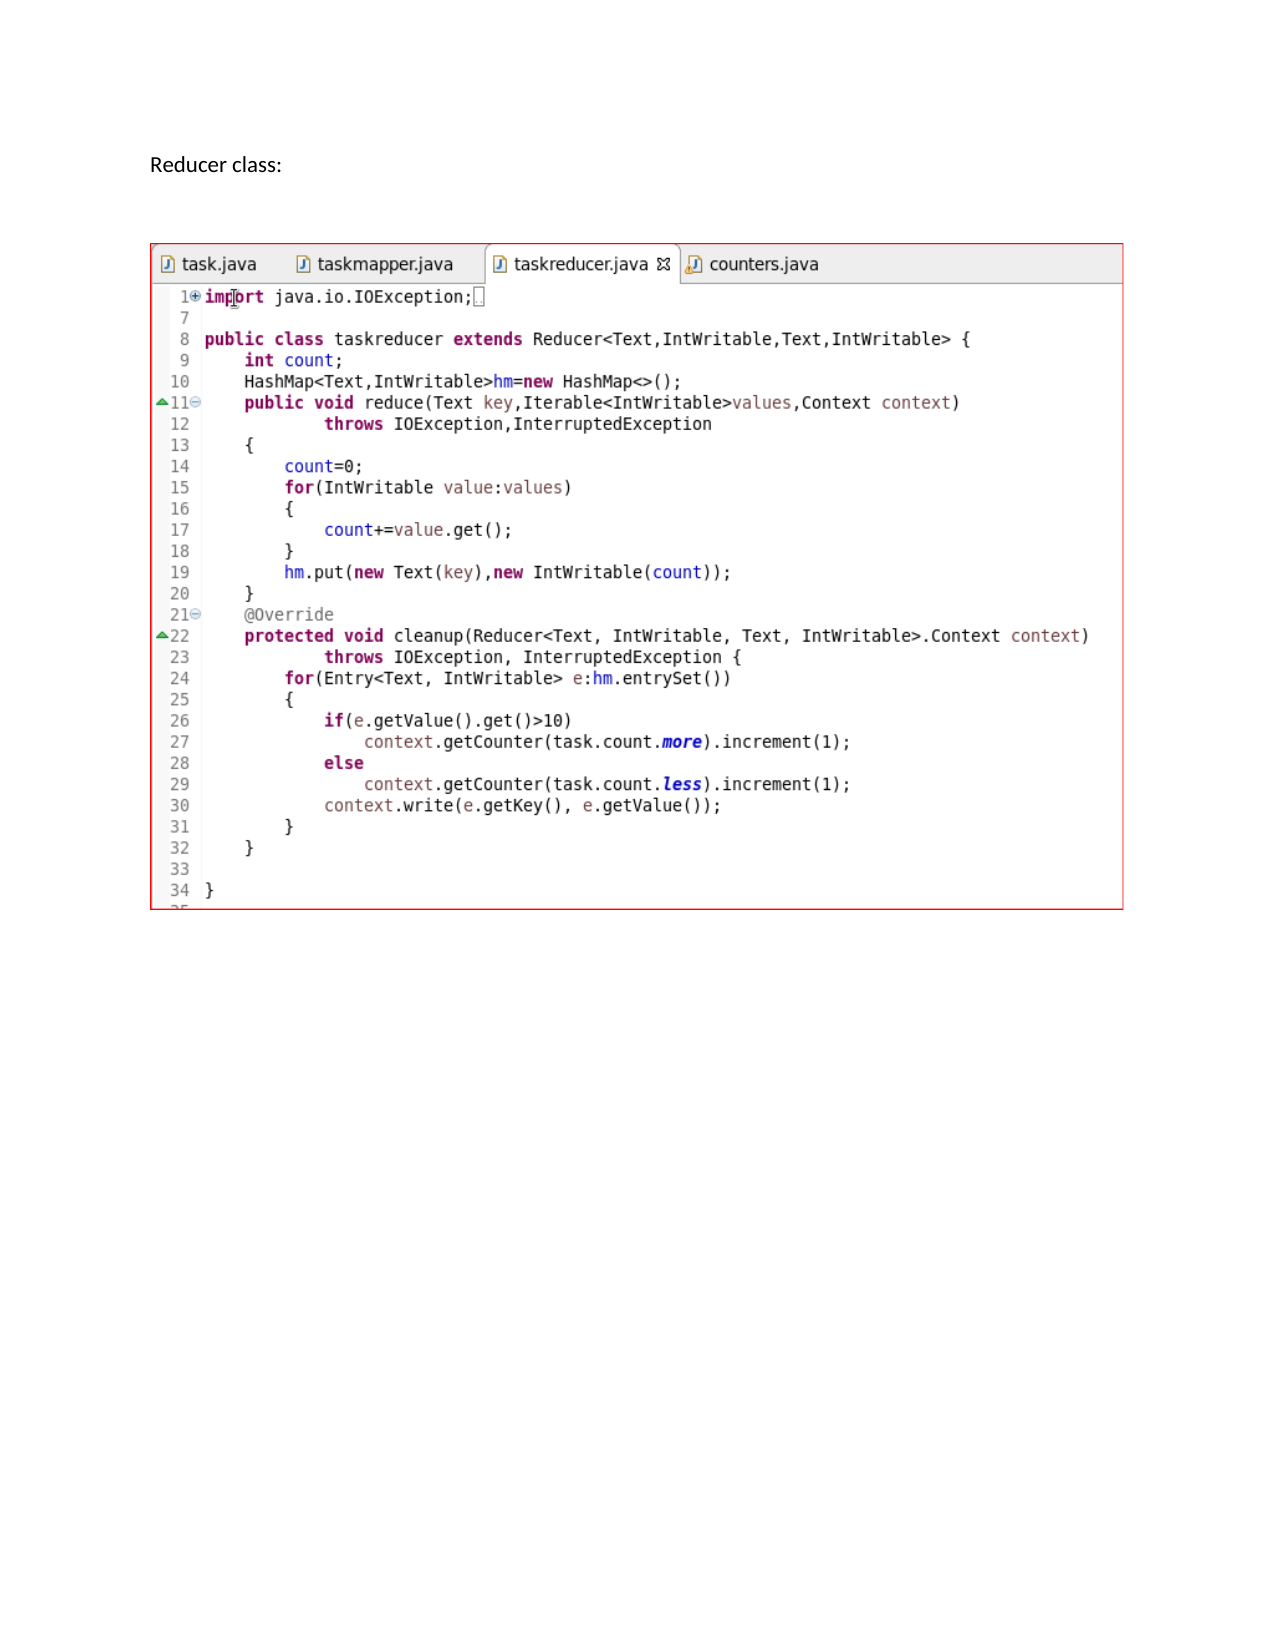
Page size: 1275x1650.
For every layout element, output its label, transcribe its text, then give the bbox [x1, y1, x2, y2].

text Reducer class: [150, 150, 1125, 178]
picture [150, 243, 1124, 910]
